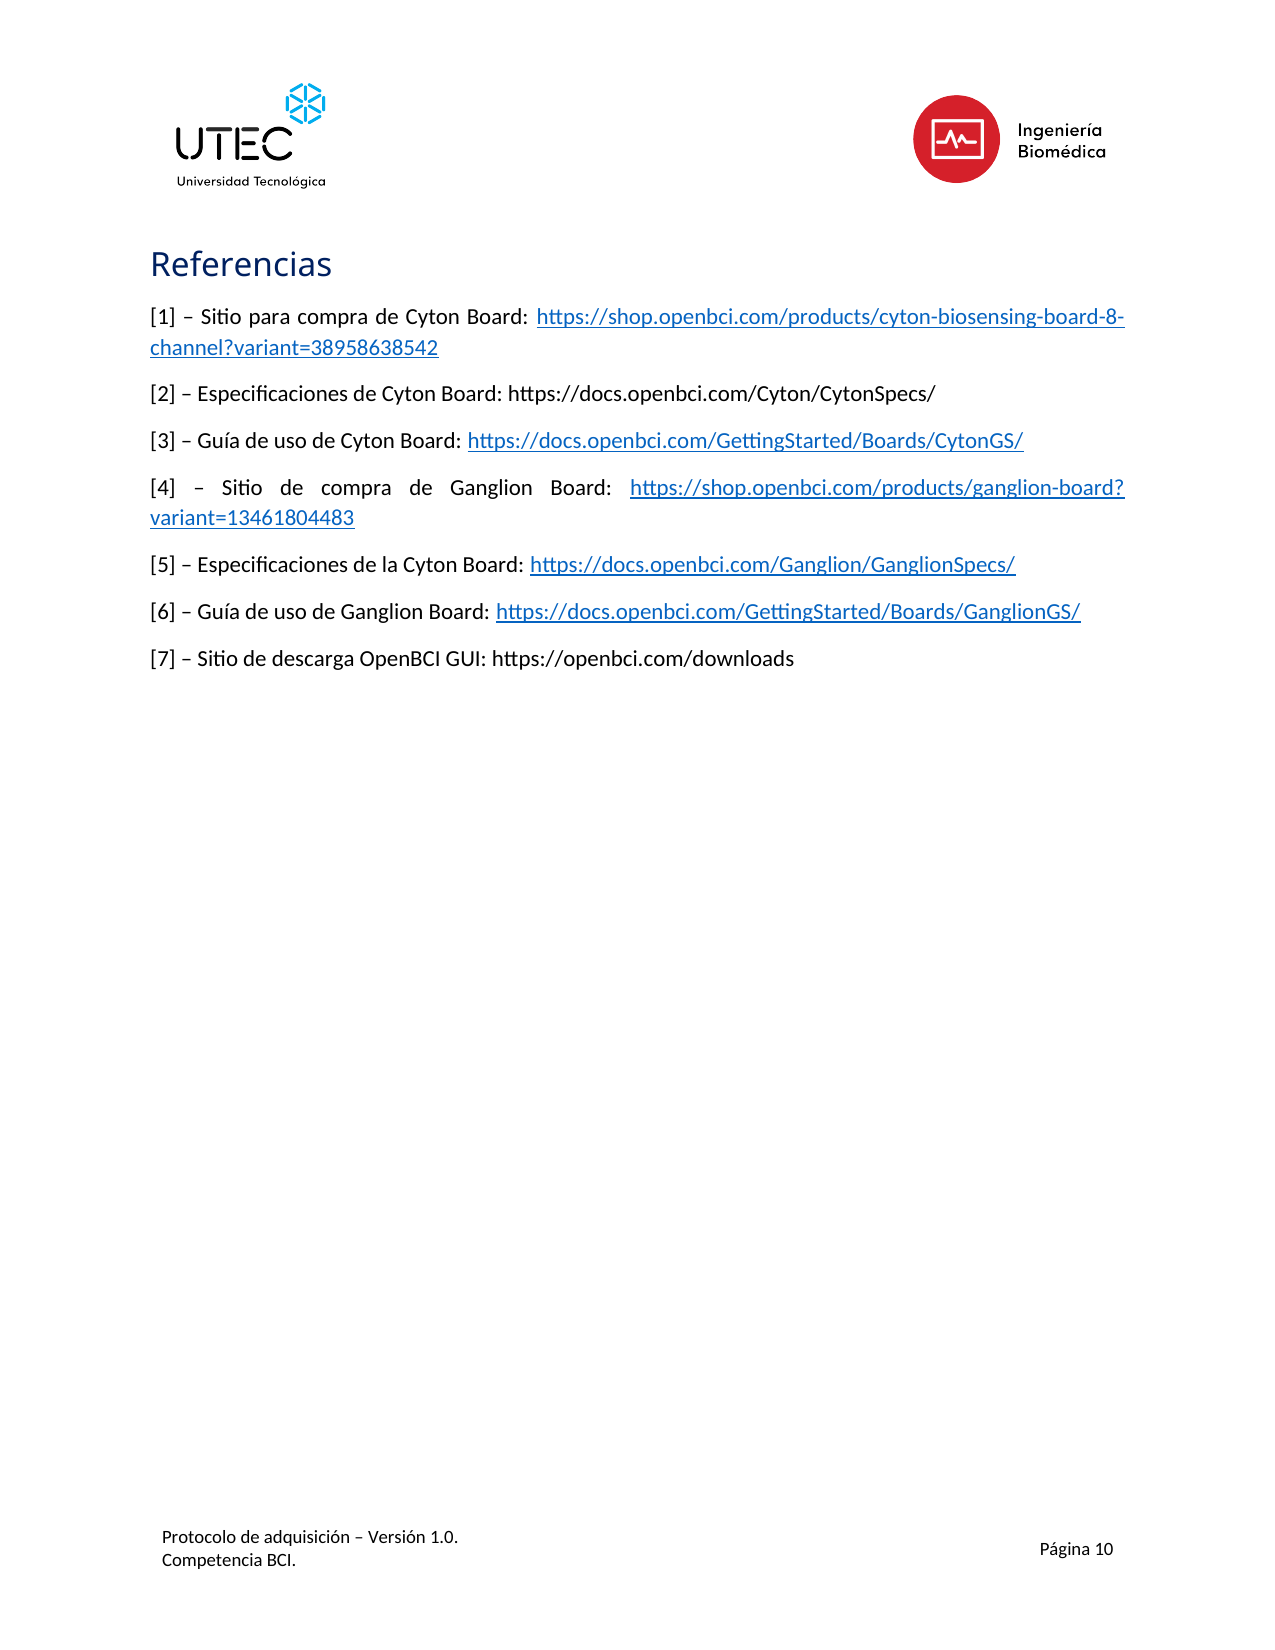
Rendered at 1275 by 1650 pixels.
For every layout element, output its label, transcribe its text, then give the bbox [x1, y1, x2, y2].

text [2] – Especificaciones de Cyton Board: https://docs.openbci.com/Cyton/CytonSpecs/ [150, 379, 1125, 408]
text [5] – Especificaciones de la Cyton Board: https://docs.openbci.com/Ganglion/GanglionSpecs/ [150, 550, 1125, 578]
picture [161, 73, 340, 201]
text [3] – Guía de uso de Cyton Board: https://docs.openbci.com/GettingStarted/Boards/CytonGS/ [150, 426, 1125, 454]
text [6] – Guía de uso de Ganglion Board: https://docs.openbci.com/GettingStarted/Boards/GanglionGS/ [150, 597, 1125, 625]
text [4] – Sitio de compra de Ganglion Board: https://shop.openbci.com/products/ganglion-board?variant=13461804483 [150, 473, 1125, 532]
text [7] – Sitio de descarga OpenBCI GUI: https://openbci.com/downloads [150, 644, 1125, 672]
picture [911, 88, 1113, 186]
text [1] – Sitio para compra de Cyton Board: https://shop.openbci.com/products/cyton-biosensing-board-8-channel?variant=38958638542 [150, 302, 1125, 361]
subtitle Referencias [150, 241, 1125, 286]
